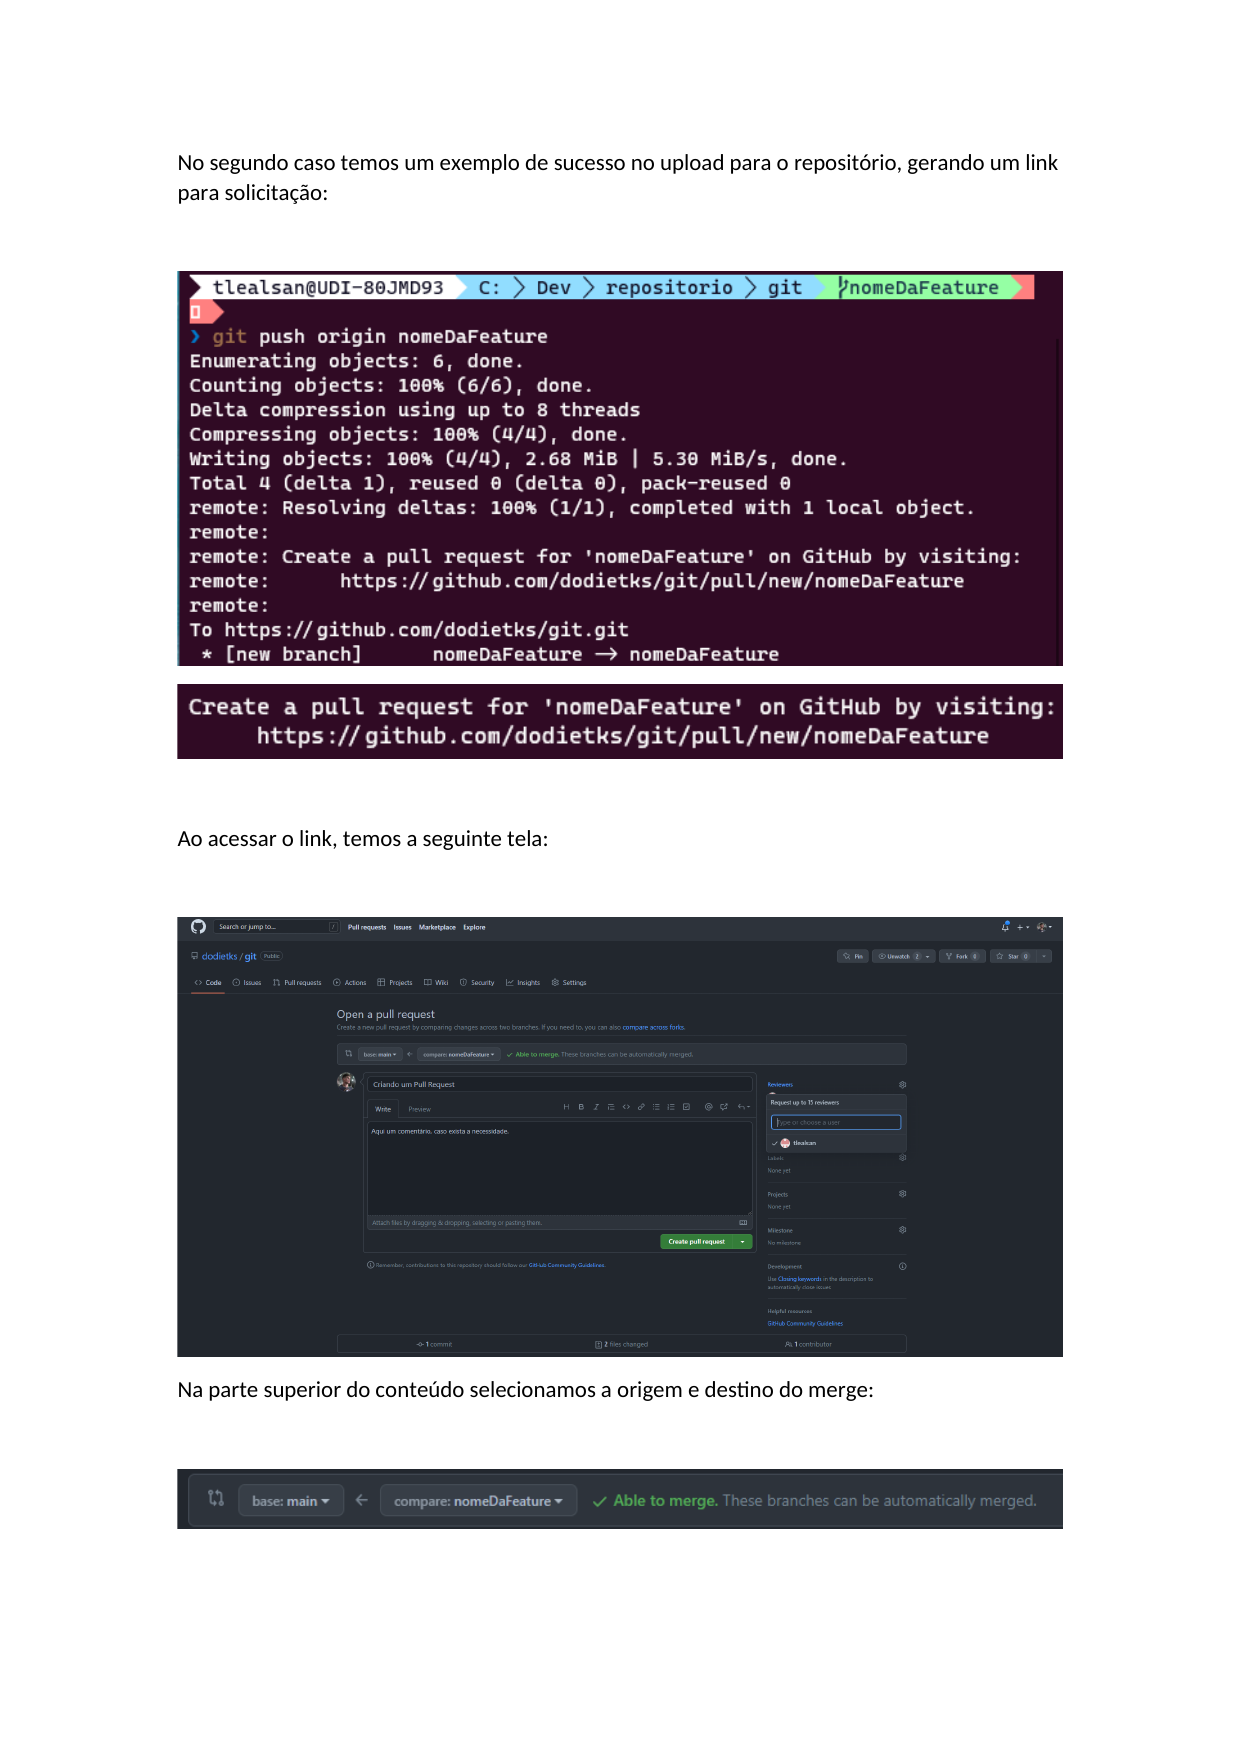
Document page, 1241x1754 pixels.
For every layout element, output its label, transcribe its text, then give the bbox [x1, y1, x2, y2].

text Na parte superior do conteúdo selecionamos a origem e destino do merge: [177, 1375, 1063, 1403]
text Ao acessar o link, temos a seguinte tela: [177, 824, 1063, 852]
picture [177, 271, 1063, 666]
picture [177, 917, 1063, 1357]
text No segundo caso temos um exemplo de sucesso no upload para o repositório, gerando um link para solicitação: [177, 148, 1063, 206]
picture [177, 684, 1063, 759]
picture [177, 1469, 1063, 1529]
